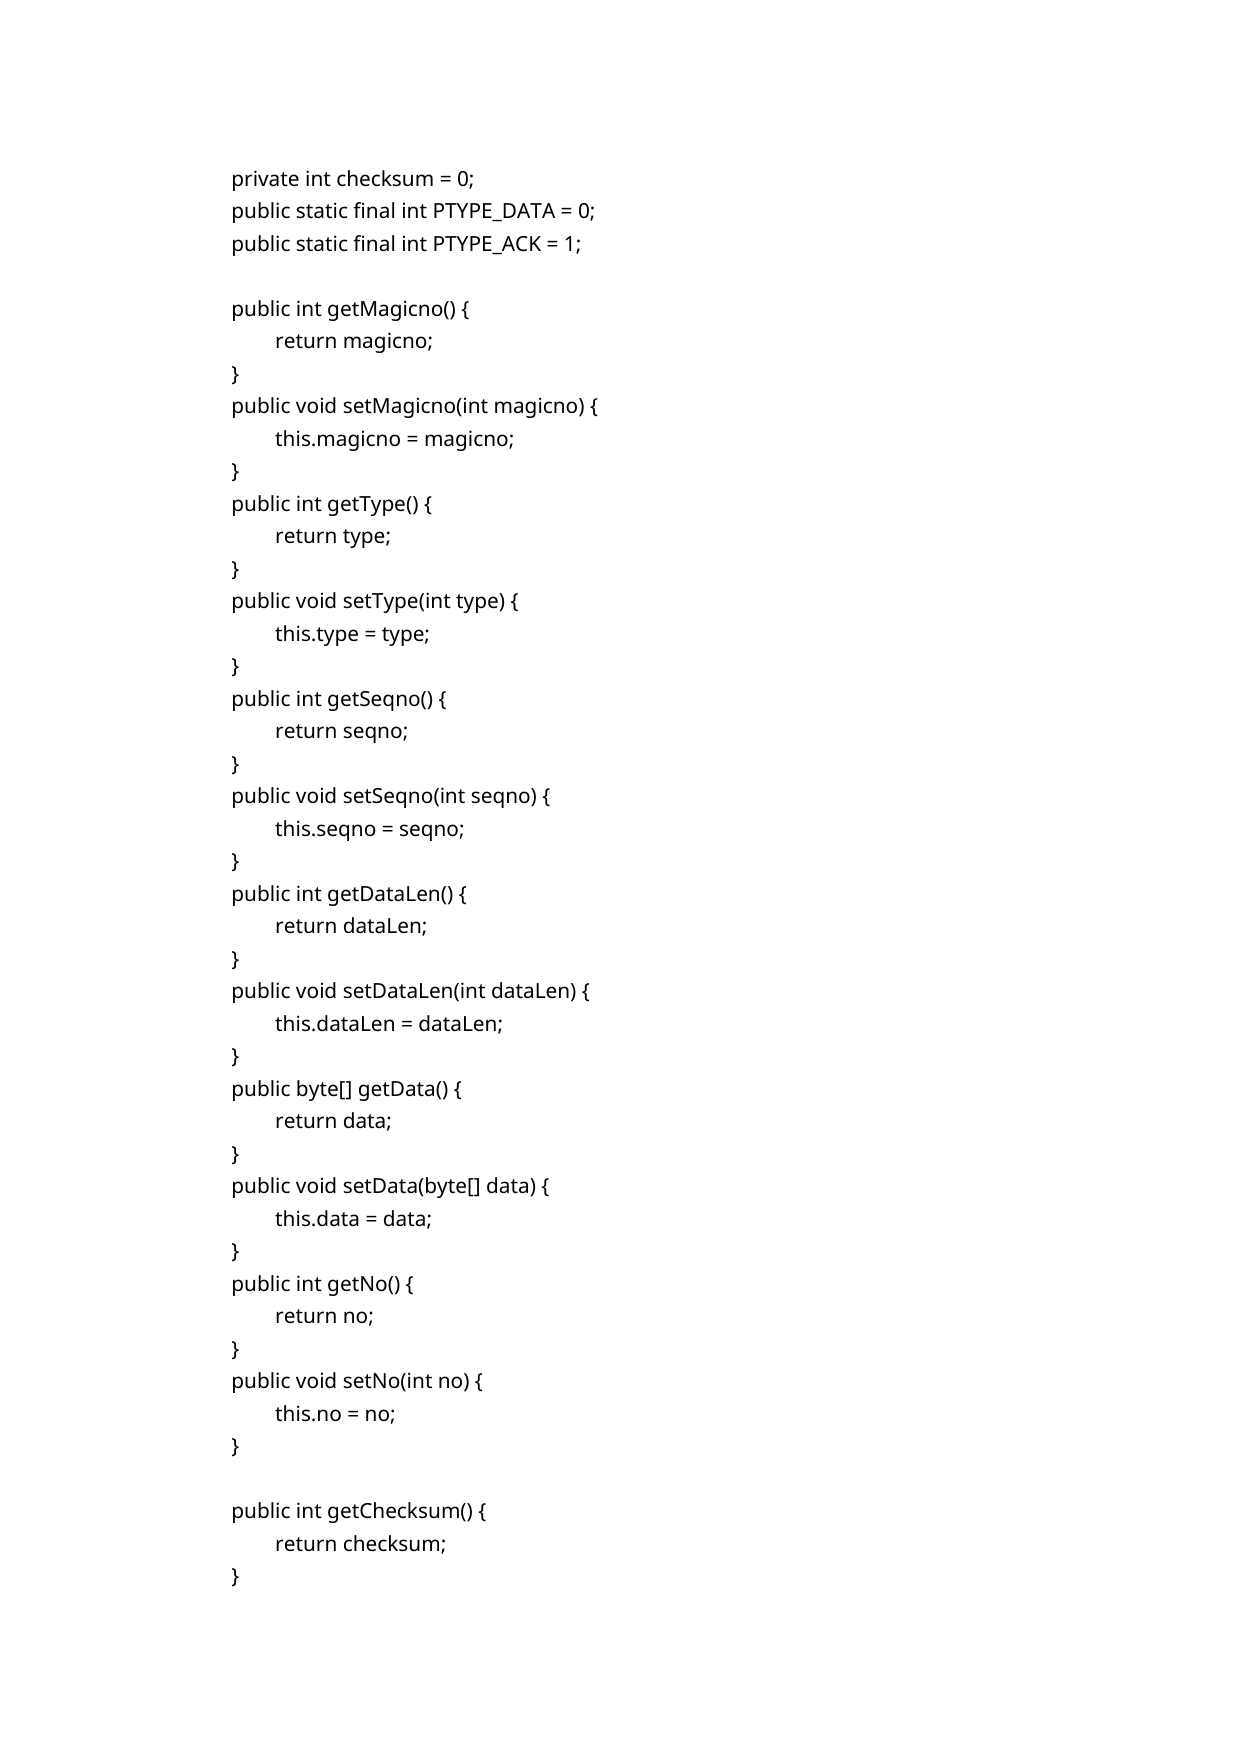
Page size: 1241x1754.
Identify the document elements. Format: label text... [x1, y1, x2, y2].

text return checksum; [187, 1527, 1053, 1559]
text } [187, 357, 1053, 389]
text this.dataLen = dataLen; [187, 1007, 1053, 1039]
text private int checksum = 0; [187, 162, 1053, 194]
text } [187, 1559, 1053, 1592]
text } [187, 649, 1053, 682]
text public int getMagicno() { [187, 292, 1053, 324]
text public int getChecksum() { [187, 1494, 1053, 1527]
text return data; [187, 1104, 1053, 1137]
text public void setMagicno(int magicno) { [187, 389, 1053, 422]
text } [187, 1234, 1053, 1267]
text public int getSeqno() { [187, 682, 1053, 714]
text } [187, 454, 1053, 487]
text return dataLen; [187, 909, 1053, 942]
text this.type = type; [187, 617, 1053, 649]
text } [187, 1332, 1053, 1364]
text public static final int PTYPE_DATA = 0; [187, 194, 1053, 227]
text } [187, 844, 1053, 877]
text this.seqno = seqno; [187, 812, 1053, 844]
text } [187, 1429, 1053, 1462]
text public void setNo(int no) { [187, 1364, 1053, 1397]
text } [187, 747, 1053, 779]
text return type; [187, 519, 1053, 552]
text this.magicno = magicno; [187, 422, 1053, 454]
text public byte[] getData() { [187, 1072, 1053, 1104]
text return seqno; [187, 714, 1053, 747]
text this.no = no; [187, 1397, 1053, 1429]
text } [187, 1039, 1053, 1072]
text public int getType() { [187, 487, 1053, 519]
text return no; [187, 1299, 1053, 1332]
text public void setType(int type) { [187, 584, 1053, 617]
text } [187, 552, 1053, 584]
text return magicno; [187, 324, 1053, 357]
text } [187, 1137, 1053, 1169]
text public static final int PTYPE_ACK = 1; [187, 227, 1053, 259]
text } [187, 942, 1053, 974]
text public int getNo() { [187, 1267, 1053, 1299]
text public void setDataLen(int dataLen) { [187, 974, 1053, 1007]
text this.data = data; [187, 1202, 1053, 1234]
text public int getDataLen() { [187, 877, 1053, 909]
text public void setSeqno(int seqno) { [187, 779, 1053, 812]
text public void setData(byte[] data) { [187, 1169, 1053, 1202]
